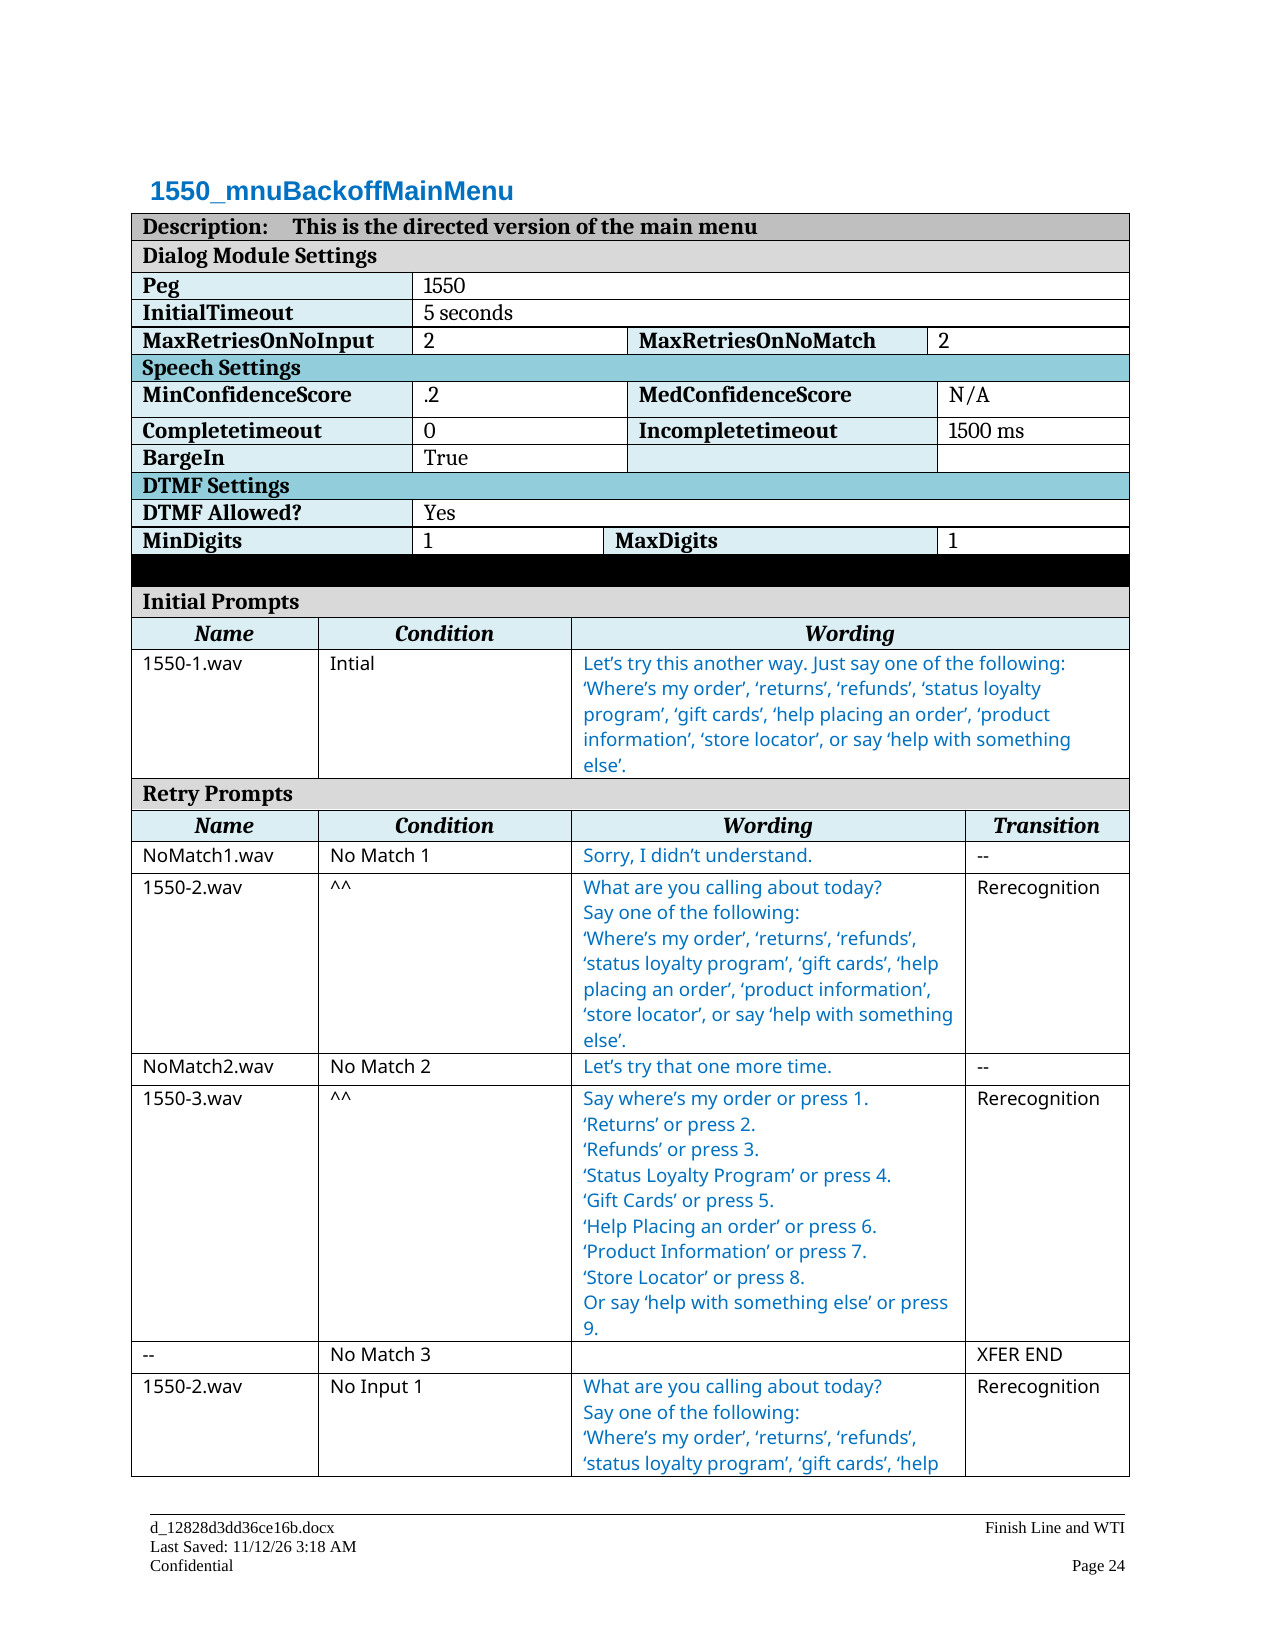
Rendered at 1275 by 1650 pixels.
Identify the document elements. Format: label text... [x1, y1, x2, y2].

table_cell Wording [572, 618, 1129, 649]
table_cell Peg [132, 273, 412, 299]
subtitle 1550_mnuBackoffMainMenu [150, 175, 1125, 206]
table_cell 1 [938, 528, 1129, 554]
table_cell ^^ [319, 1086, 571, 1341]
table_cell Sorry, I didn’t understand. [572, 842, 965, 873]
table_cell ^^ [319, 874, 571, 1053]
table_cell Let’s try that one more time. [572, 1054, 965, 1084]
table_cell .2 [413, 382, 627, 417]
table_cell NoMatch1.wav [132, 842, 318, 873]
table_cell Dialog Module Settings [132, 241, 1129, 272]
table_cell BargeIn [132, 445, 412, 472]
table_cell NoMatch2.wav [132, 1054, 318, 1084]
table_cell 0 [413, 418, 627, 444]
table_cell 1550-2.wav [132, 1374, 318, 1476]
table_cell Name [132, 618, 318, 649]
table_cell MaxDigits [604, 528, 937, 554]
table_cell Name [132, 811, 318, 841]
table_cell No Input 1 [319, 1374, 571, 1476]
table_cell MinDigits [132, 528, 412, 554]
table_cell Transition [966, 811, 1129, 841]
table_cell [572, 1342, 965, 1372]
table_cell N/A [938, 382, 1129, 417]
table_cell Completetimeout [132, 418, 412, 444]
table_cell InitialTimeout [132, 300, 412, 326]
table_cell DTMF Allowed? [132, 500, 412, 526]
table_cell Yes [413, 500, 1129, 526]
table_cell -- [966, 1054, 1129, 1084]
table_cell [132, 555, 1129, 586]
table_cell -- [132, 1342, 318, 1372]
table_cell No Match 1 [319, 842, 571, 873]
table_cell Retry Prompts [132, 779, 1129, 809]
table_cell Incompletetimeout [628, 418, 937, 444]
table_cell 1 [413, 528, 603, 554]
table_cell [628, 445, 937, 472]
table_cell MedConfidenceScore [628, 382, 937, 417]
table_cell Condition [319, 618, 571, 649]
table_cell Intial [319, 650, 571, 778]
table_cell True [413, 445, 627, 472]
table_cell Wording [572, 811, 965, 841]
table_cell 1550-1.wav [132, 650, 318, 778]
table_cell Initial Prompts [132, 587, 1129, 617]
table_cell MinConfidenceScore [132, 382, 412, 417]
table_cell MaxRetriesOnNoInput [132, 328, 412, 354]
table_cell 1550-3.wav [132, 1086, 318, 1341]
table_cell 1550-2.wav [132, 874, 318, 1053]
table_cell MaxRetriesOnNoMatch [628, 328, 927, 354]
table_header Description: This is the directed version of the main menu [132, 214, 1129, 240]
table_cell Rerecognition [966, 1374, 1129, 1476]
table_cell 1500 ms [938, 418, 1129, 444]
table_cell Rerecognition [966, 874, 1129, 1053]
table_cell DTMF Settings [132, 473, 1129, 499]
table_cell Condition [319, 811, 571, 841]
table_cell 2 [928, 328, 1129, 354]
table_cell No Match 3 [319, 1342, 571, 1372]
table_cell 1550 [413, 273, 1129, 299]
table_cell 5 seconds [413, 300, 1129, 326]
table_cell Speech Settings [132, 355, 1129, 381]
table_cell [938, 445, 1129, 472]
table_cell 2 [413, 328, 627, 354]
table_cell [572, 1374, 965, 1476]
table_cell Rerecognition [966, 1086, 1129, 1341]
table_cell No Match 2 [319, 1054, 571, 1084]
table_cell XFER END [966, 1342, 1129, 1372]
table_cell -- [966, 842, 1129, 873]
table_cell Let’s try this another way. Just say one of the following: ‘Where’s my order’, ‘returns’, ‘refunds’, ‘status loyalty program’, ‘gift cards’, ‘help placing an order’, ‘product information’, ‘store locator’, or say ‘help with something else’. [572, 650, 1129, 778]
